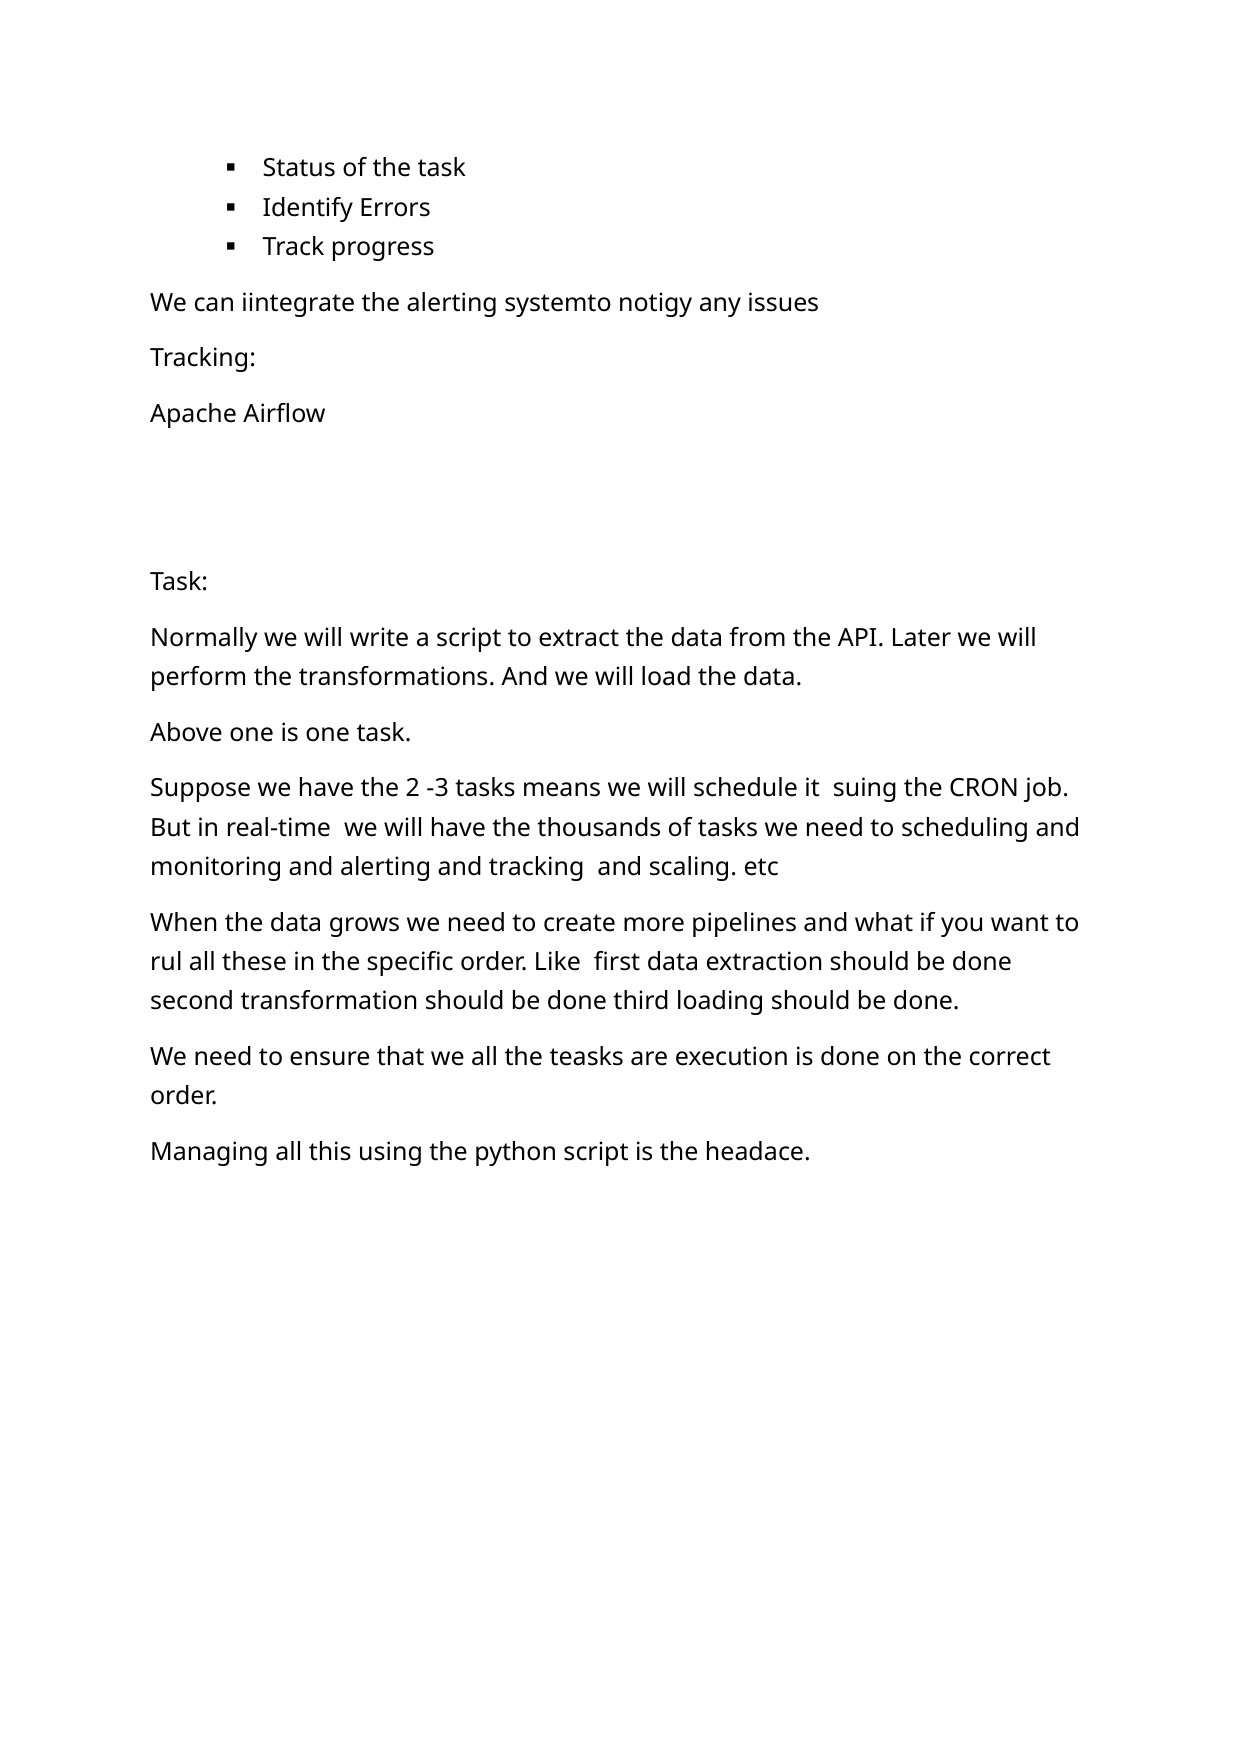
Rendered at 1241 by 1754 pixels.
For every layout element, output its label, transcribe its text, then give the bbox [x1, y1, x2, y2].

text We can iintegrate the alerting systemto notigy any issues [150, 284, 1090, 318]
text When the data grows we need to create more pipelines and what if you want to rul all these in the specific order. Like first data extraction should be done second transformation should be done third loading should be done. [150, 904, 1090, 1017]
list Track progress [225, 228, 1090, 262]
text Managing all this using the python script is the headace. [150, 1133, 1090, 1167]
text Normally we will write a script to extract the data from the API. Later we will perform the transformations. And we will load the data. [150, 619, 1090, 692]
list Status of the task [225, 150, 1090, 184]
text We need to ensure that we all the teasks are execution is done on the correct order. [150, 1038, 1090, 1112]
text Task: [150, 563, 1090, 597]
text Apache Airflow [150, 396, 1090, 430]
text Suppose we have the 2 -3 tasks means we will schedule it suing the CRON job. But in real-time we will have the thousands of tasks we need to scheduling and monitoring and alerting and tracking and scaling. etc [150, 770, 1090, 882]
text Tracking: [150, 340, 1090, 374]
list Identify Errors [225, 189, 1090, 223]
text Above one is one task. [150, 714, 1090, 748]
